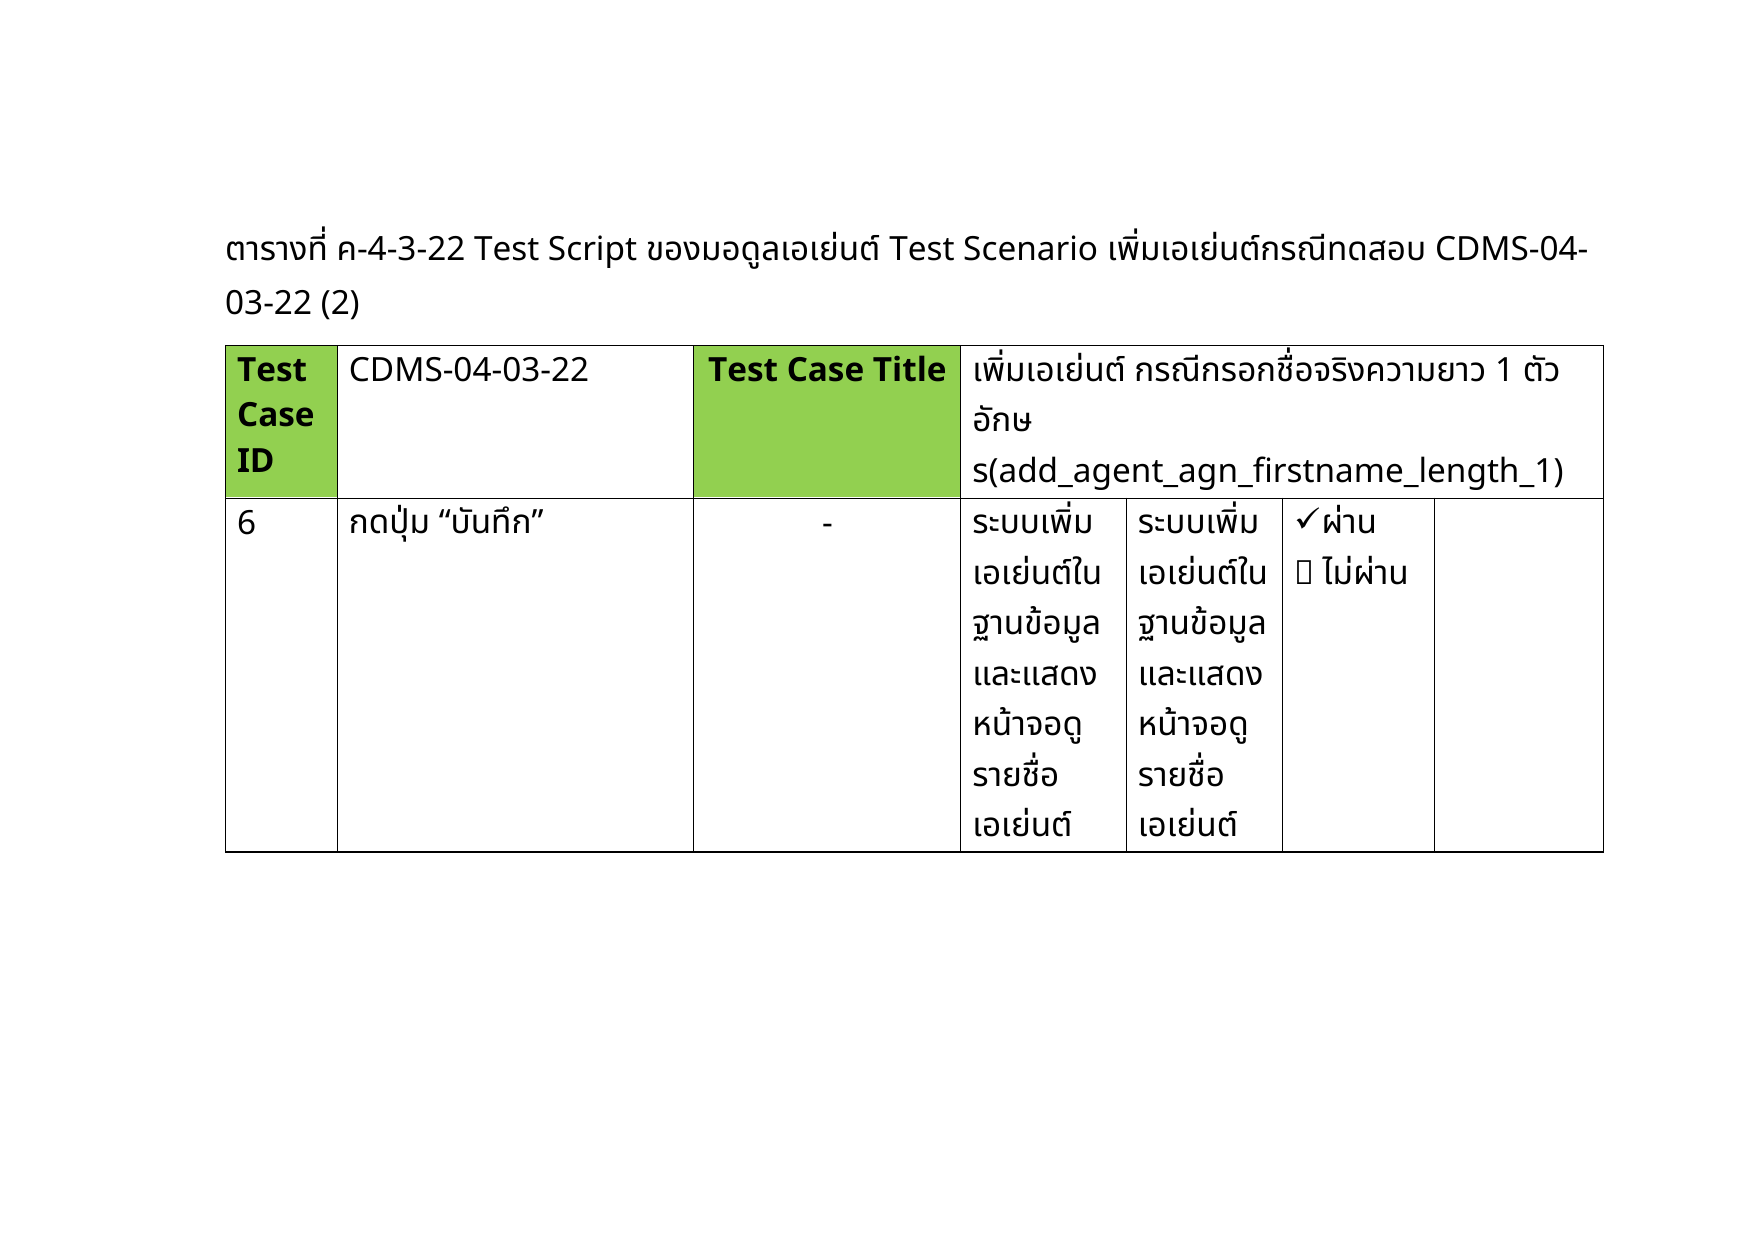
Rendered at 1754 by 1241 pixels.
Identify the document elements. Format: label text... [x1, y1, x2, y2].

table_header Test Case Title [694, 346, 960, 497]
table_cell กดปุ่ม “บันทึก” [338, 499, 693, 851]
table_cell ระบบเพิ่มเอเย่นต์ในฐานข้อมูล และแสดงหน้าจอดูรายชื่อเอเย่นต์ [1127, 499, 1282, 851]
text ตารางที่ ค-4-3-22 Test Script ของมอดูลเอเย่นต์ Test Scenario เพิ่มเอเย่นต์กรณีทดสอบ CDMS-04-03-22 (2) [225, 225, 1604, 324]
table_header Test Case ID [226, 346, 337, 497]
table_cell 6 [226, 499, 337, 851]
table_cell [1435, 499, 1603, 851]
table_cell ผ่าน  ไม่ผ่าน [1283, 499, 1434, 851]
table_cell - [694, 499, 960, 851]
table_header เพิ่มเอเย่นต์ กรณีกรอกชื่อจริงความยาว 1 ตัวอักษร(add_agent_agn_firstname_length_1) [961, 346, 1603, 497]
table_header CDMS-04-03-22 [338, 346, 693, 497]
table_cell ระบบเพิ่มเอเย่นต์ในฐานข้อมูล และแสดงหน้าจอดูรายชื่อเอเย่นต์ [961, 499, 1126, 851]
